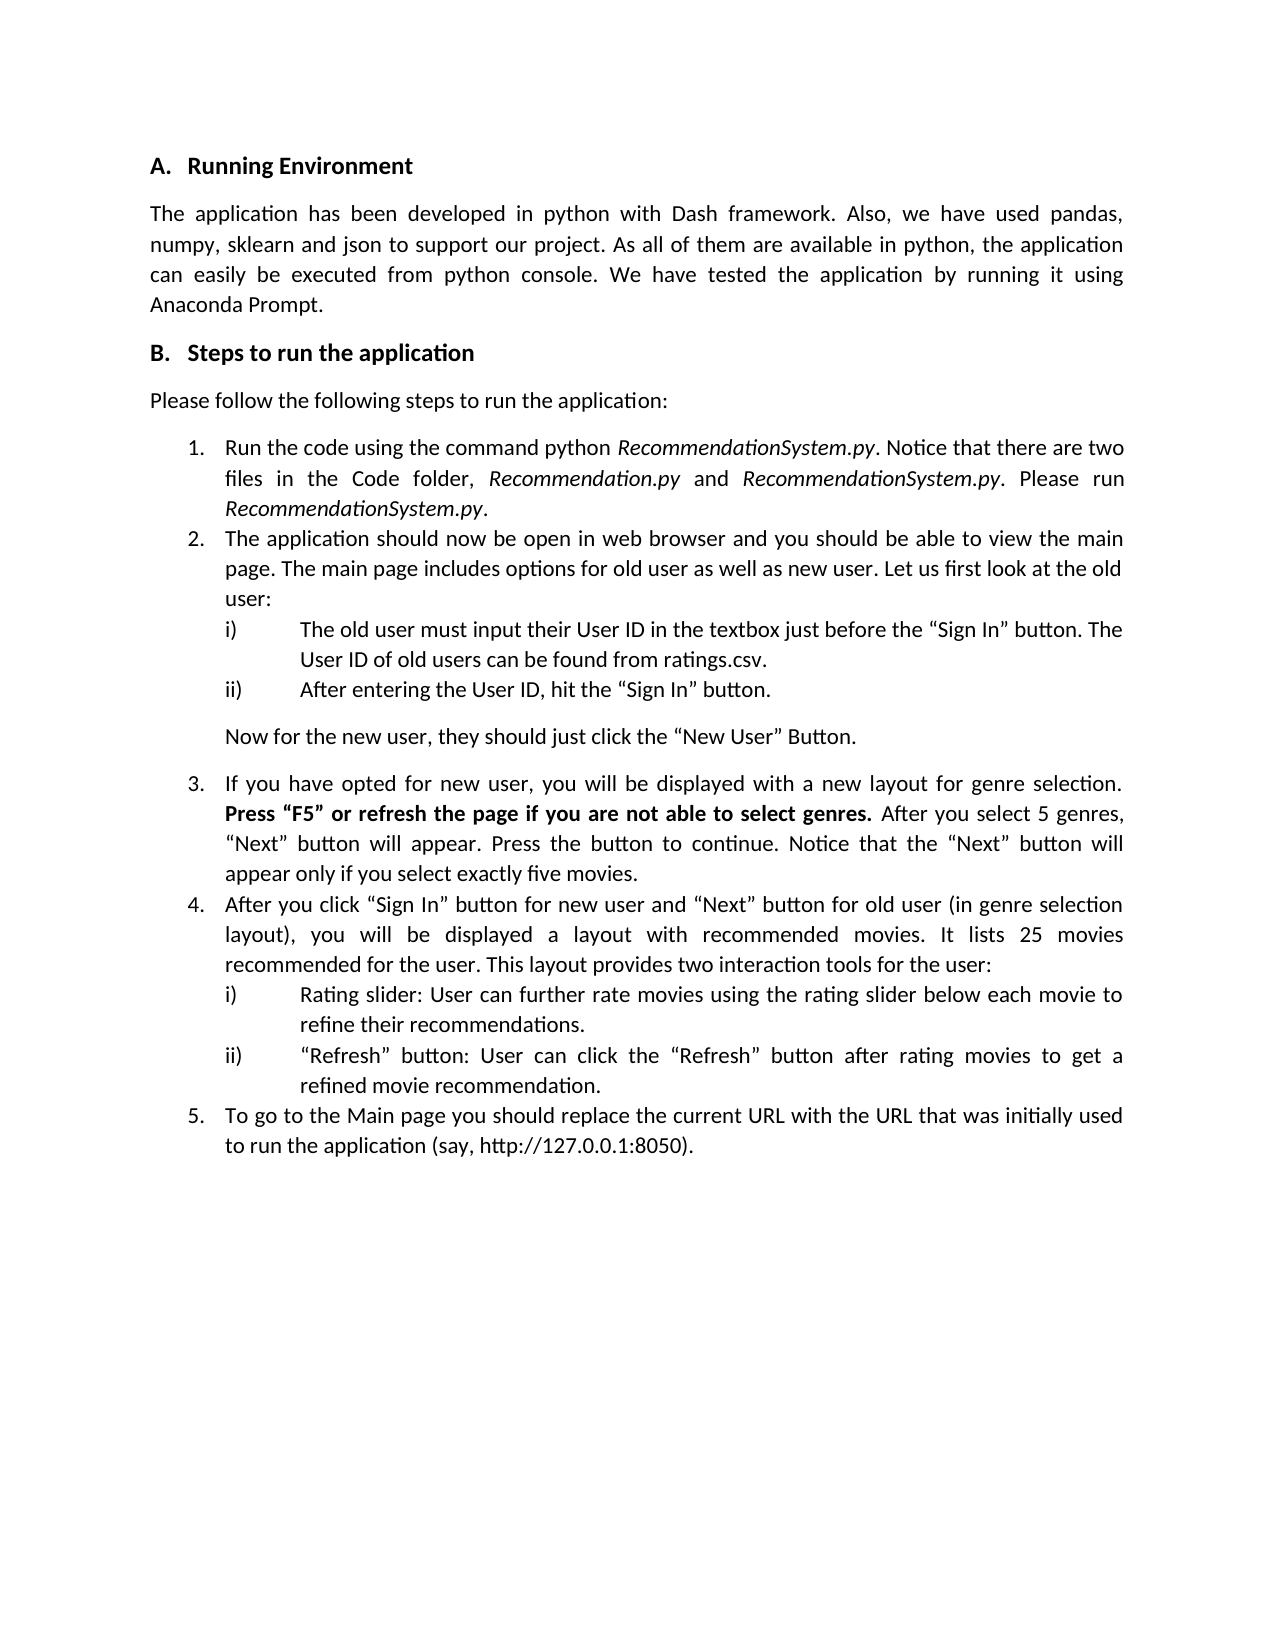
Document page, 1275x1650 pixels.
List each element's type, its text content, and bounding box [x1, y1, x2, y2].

list After you click “Sign In” button for new user and “Next” button for old user (in genre selection layout), you will be displayed a layout with recommended movies. It lists 25 movies recommended for the user. This layout provides two interaction tools for the user: [187, 890, 1125, 978]
text Now for the new user, they should just click the “New User” Button. [225, 722, 1125, 750]
list Running Environment [150, 150, 1125, 181]
list The old user must input their User ID in the textbox just before the “Sign In” button. The User ID of old users can be found from ratings.csv. [225, 615, 1125, 673]
list If you have opted for new user, you will be displayed with a new layout for genre selection. Press “F5” or refresh the page if you are not able to select genres. After you select 5 genres, “Next” button will appear. Press the button to continue. Notice that the “Next” button will appear only if you select exactly five movies. [187, 769, 1125, 888]
list Steps to run the application [150, 337, 1125, 368]
text Please follow the following steps to run the application: [150, 387, 1125, 415]
list The application should now be open in web browser and you should be able to view the main page. The main page includes options for old user as well as new user. Let us first look at the old user: [187, 524, 1125, 613]
list Run the code using the command python RecommendationSystem.py. Notice that there are two files in the Code folder, Recommendation.py and RecommendationSystem.py. Please run RecommendationSystem.py. [187, 433, 1125, 522]
list To go to the Main page you should replace the current URL with the URL that was initially used to run the application (say, http://127.0.0.1:8050). [187, 1101, 1125, 1159]
list Rating slider: User can further rate movies using the rating slider below each movie to refine their recommendations. [225, 980, 1125, 1039]
list “Refresh” button: User can click the “Refresh” button after rating movies to get a refined movie recommendation. [225, 1041, 1125, 1099]
text The application has been developed in python with Dash framework. Also, we have used pandas, numpy, sklearn and json to support our project. As all of them are available in python, the application can easily be executed from python console. We have tested the application by running it using Anaconda Prompt. [150, 199, 1125, 318]
list After entering the User ID, hit the “Sign In” button. [225, 675, 1125, 703]
